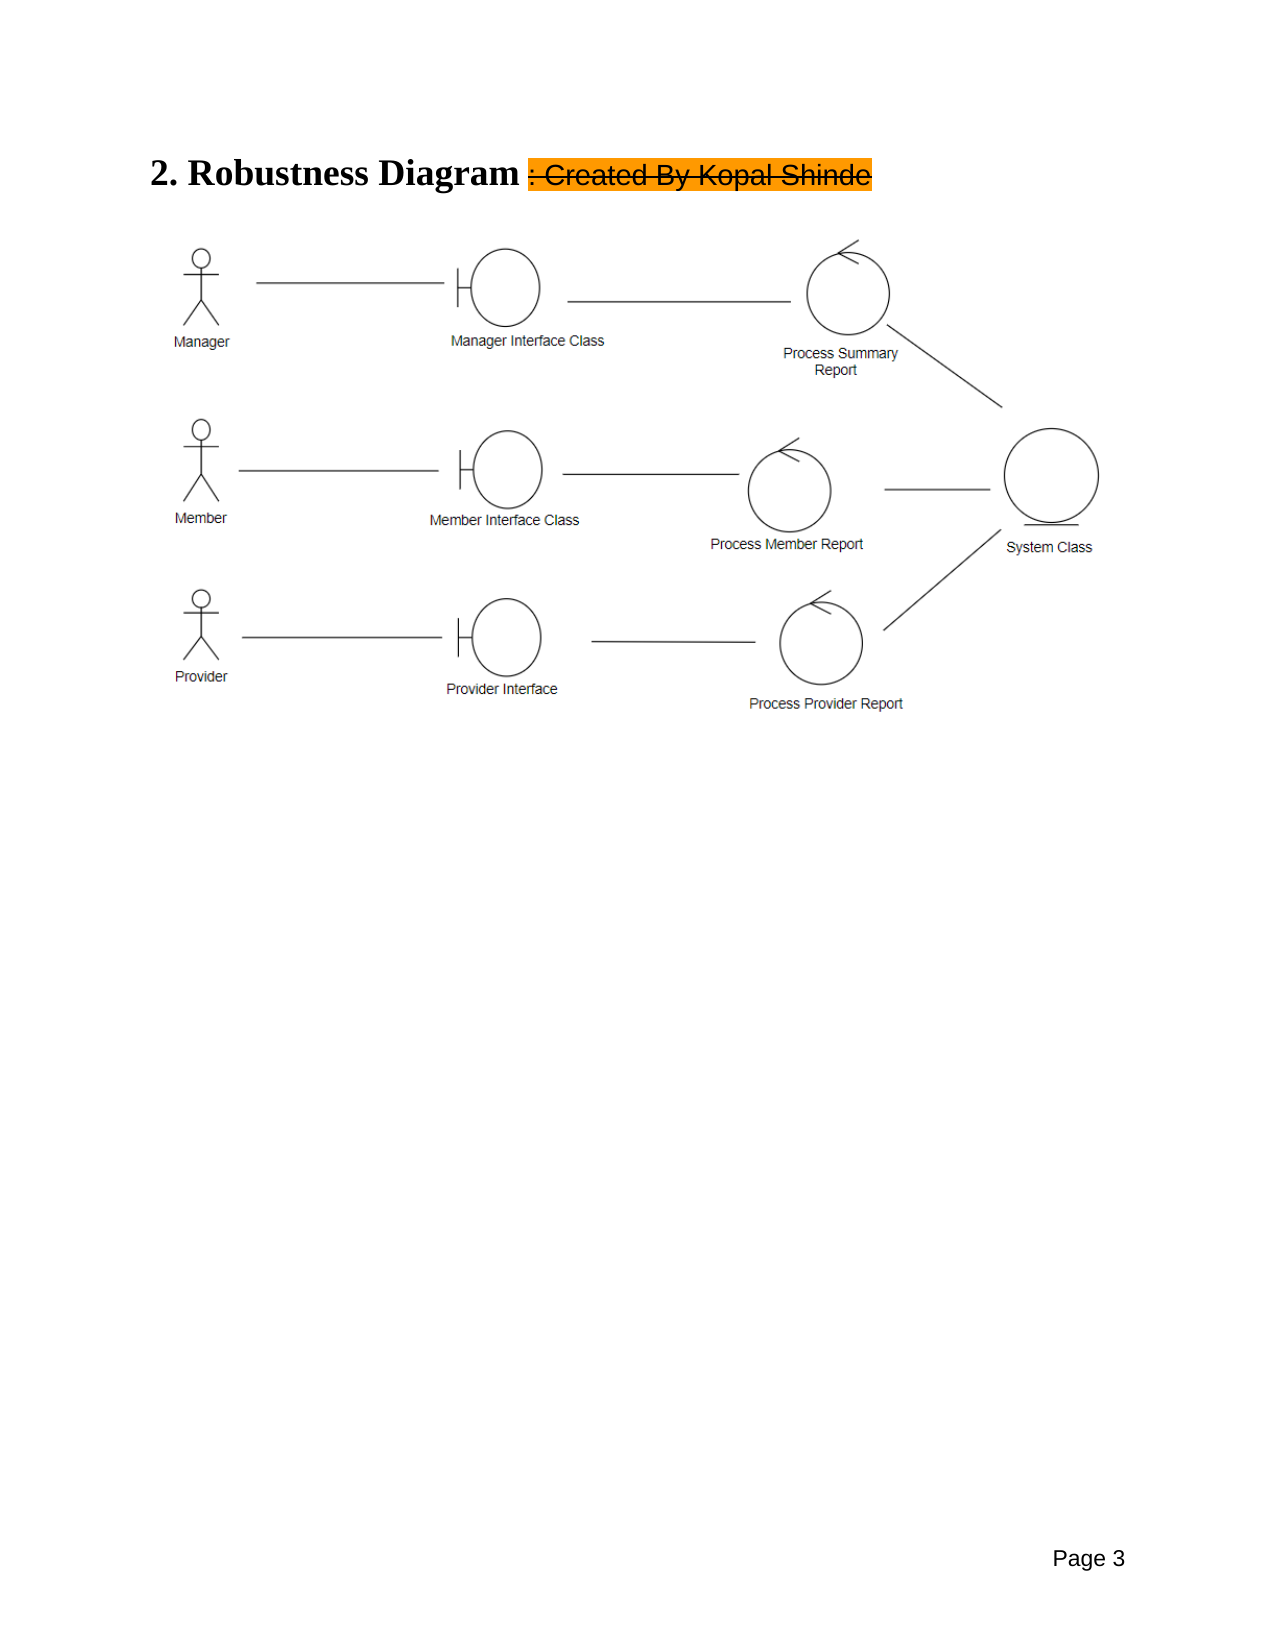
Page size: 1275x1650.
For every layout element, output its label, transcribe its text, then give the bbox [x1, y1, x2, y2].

picture [150, 205, 1125, 741]
subtitle 2. Robustness Diagram : Created By Kopal Shinde [150, 150, 1125, 193]
